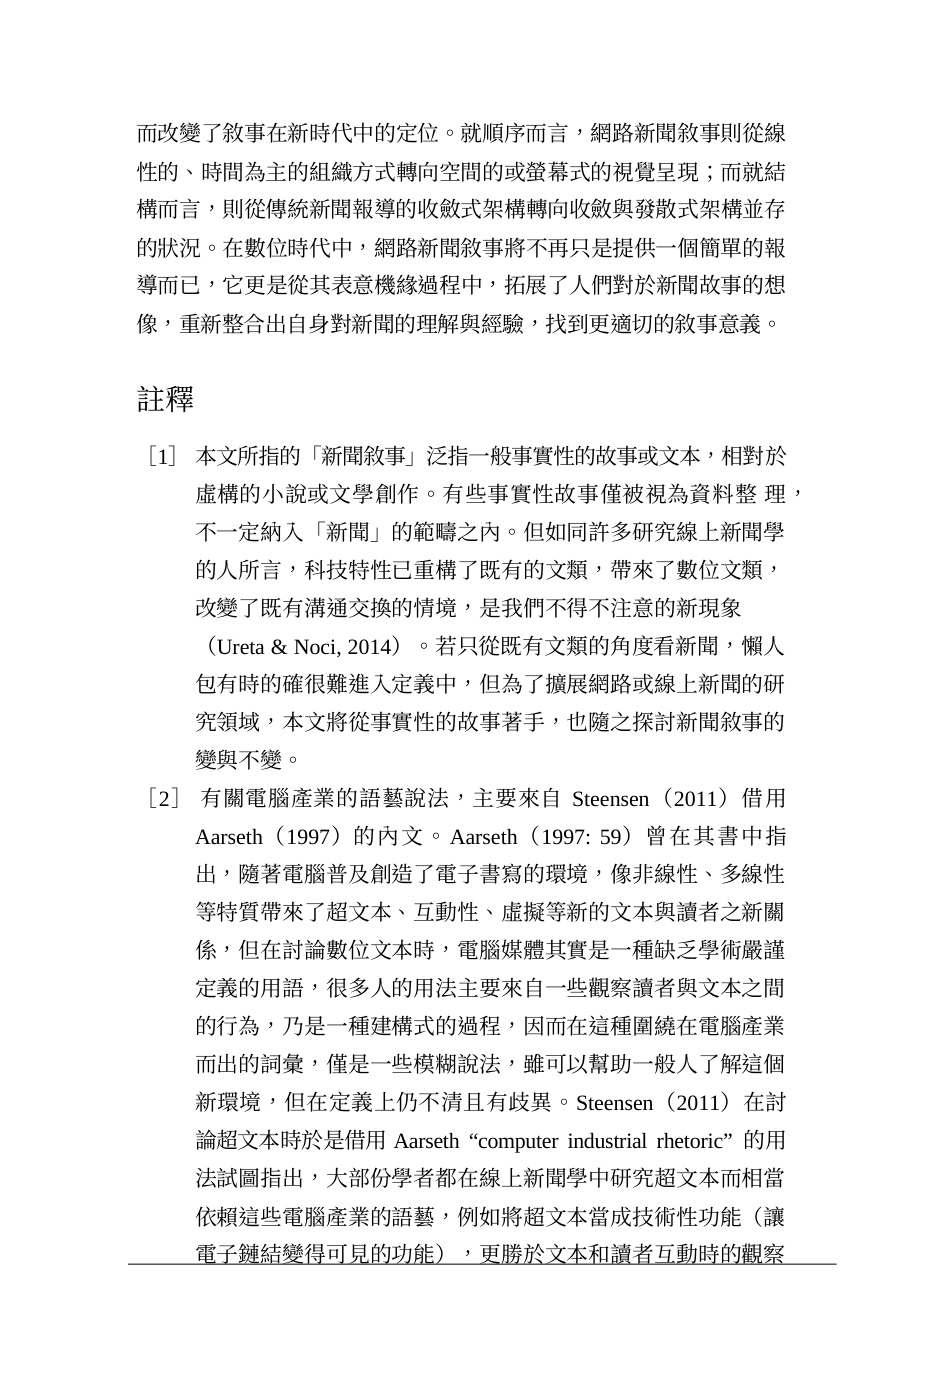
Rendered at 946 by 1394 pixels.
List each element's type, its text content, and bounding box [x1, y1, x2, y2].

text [136, 781, 787, 1269]
text ［1］ 本文所指的「新聞敘事」泛指一般事實性的故事或文本，相對於虛構的小說或文學創作。有些事實性故事僅被視為資料整 理，不一定納入「新聞」的範疇之內。但如同許多研究線上新聞學的人所言，科技特性已重構了既有的文類，帶來了數位文類，改變了既有溝通交換的情境，是我們不得不注意的新現象 [136, 439, 787, 623]
subtitle 註釋 [136, 377, 827, 418]
text 而改變了敘事在新時代中的定位。就順序而言，網路新聞敘事則從線性的、時間為主的組織方式轉向空間的或螢幕式的視覺呈現；而就結構而言，則從傳統新聞報導的收斂式架構轉向收斂與發散式架構並存的狀況。在數位時代中，網路新聞敘事將不再只是提供一個簡單的報導而已，它更是從其表意機緣過程中，拓展了人們對於新聞故事的想像，重新整合出自身對新聞的理解與經驗，找到更適切的敘事意義。 [136, 117, 786, 338]
text （Ureta & Noci, 2014）。若只從既有文類的角度看新聞，懶人包有時的確很難進入定義中，但為了擴展網路或線上新聞的研究領域，本文將從事實性的故事著手，也隨之探討新聞敘事的變與不變。 [195, 629, 786, 775]
